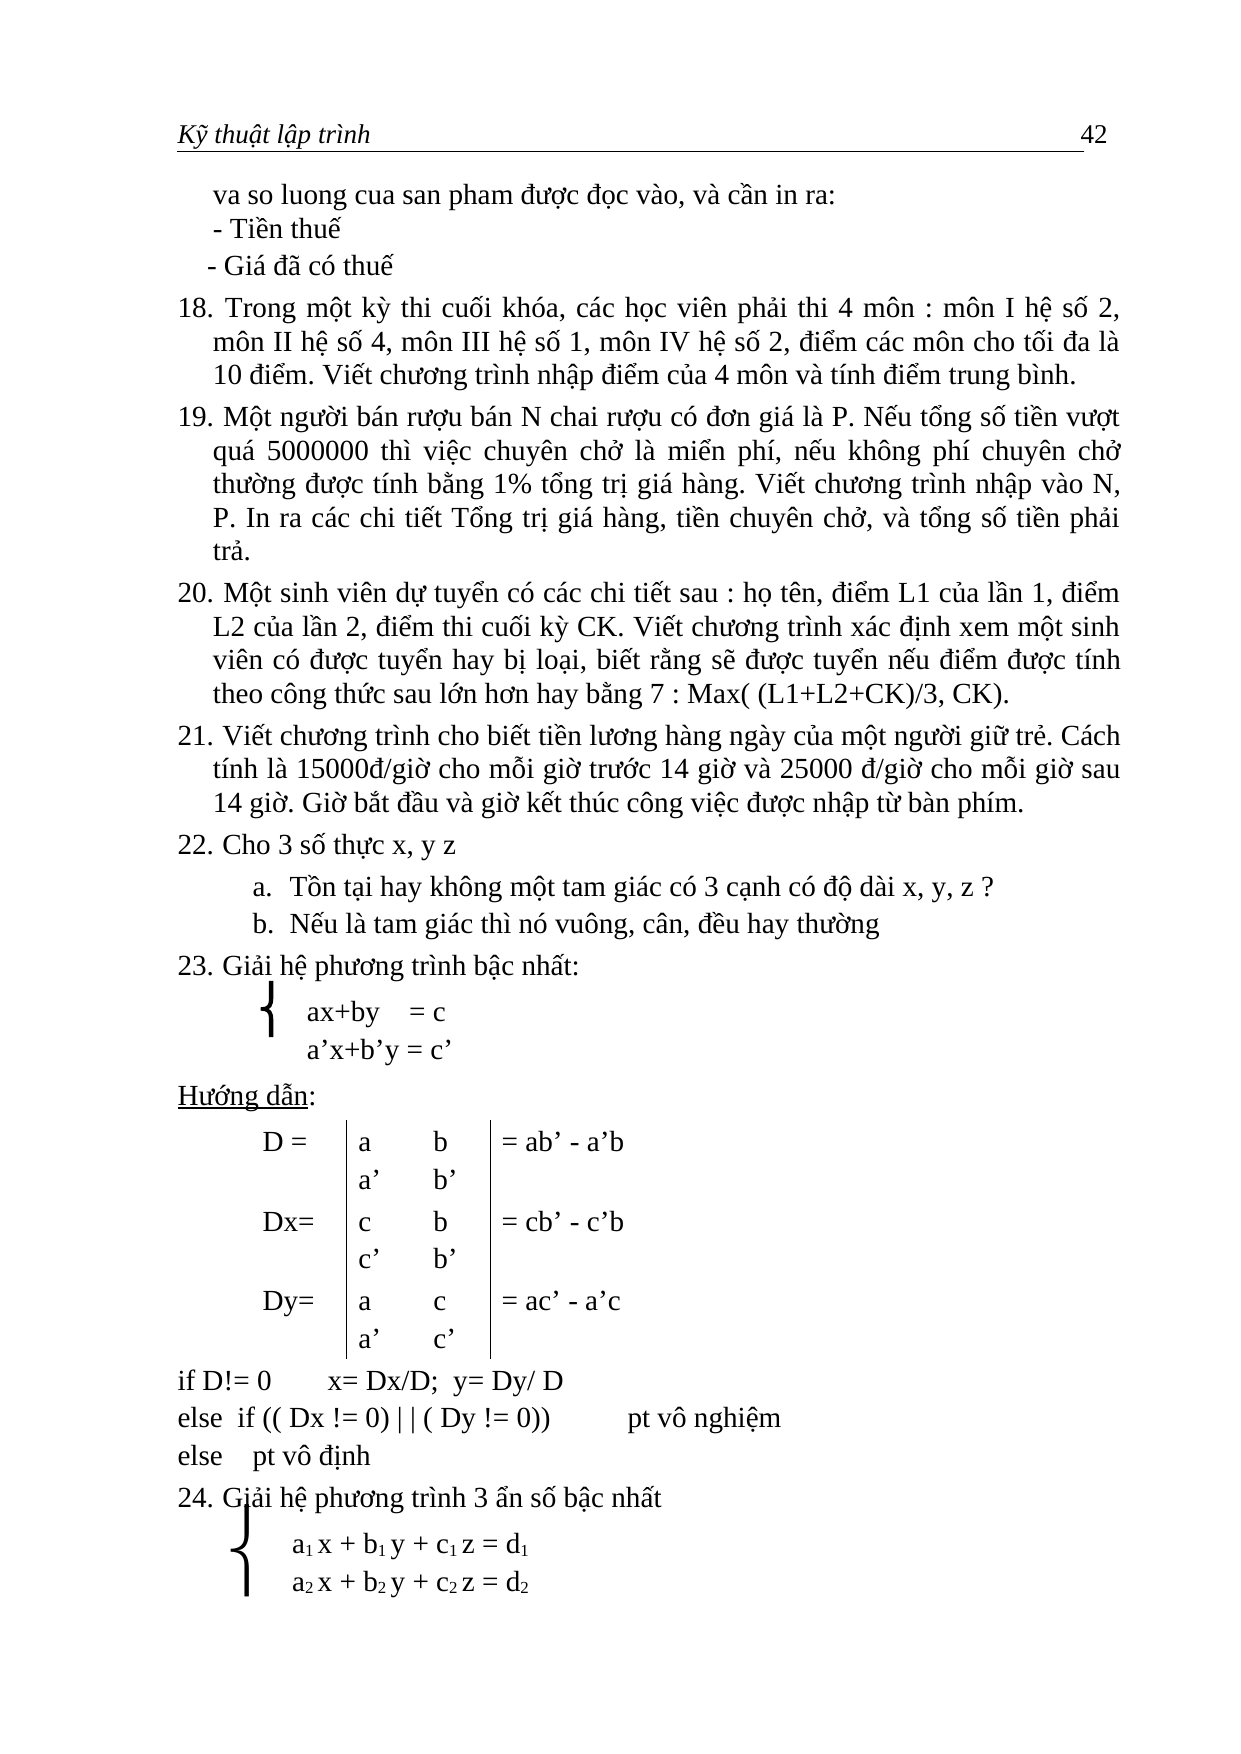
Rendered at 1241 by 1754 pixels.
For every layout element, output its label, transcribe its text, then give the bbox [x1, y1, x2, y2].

text - Giá đã có thuế [177, 248, 1122, 282]
list Cho 3 số thực x, y z [177, 827, 1122, 860]
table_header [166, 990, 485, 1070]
list Nếu là tam giác thì nó vuông, cân, đều hay thường [252, 906, 1122, 940]
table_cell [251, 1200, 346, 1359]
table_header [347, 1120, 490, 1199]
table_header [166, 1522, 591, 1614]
list Giải hệ phương trình 3 ẩn số bậc nhất [177, 1480, 1122, 1514]
text else if (( Dx != 0) | | ( Dy != 0)) pt vô nghiệm [177, 1401, 1122, 1434]
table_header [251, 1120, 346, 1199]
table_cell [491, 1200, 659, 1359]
text if D!= 0 x= Dx/D; y= Dy/ D [177, 1363, 1122, 1396]
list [177, 177, 1122, 244]
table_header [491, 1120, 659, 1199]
list Một người bán rượu bán N chai rượu có đơn giá là P. Nếu tổng số tiền vượt quá 5000000 thì việc chuyên chở là miển phí, nếu không phí chuyên chở thường được tính bằng 1% tổng trị giá hàng. Viết chương trình nhập vào N, P. In ra các chi tiết Tổng trị giá hàng, tiền chuyên chở, và tổng số tiền phải trả. [177, 399, 1122, 567]
list Trong một kỳ thi cuối khóa, các học viên phải thi 4 môn : môn I hệ số 2, môn II hệ số 4, môn III hệ số 1, môn IV hệ số 2, điểm các môn cho tối đa là 10 điểm. Viết chương trình nhập điểm của 4 môn và tính điểm trung bình. [177, 290, 1122, 391]
list Tồn tại hay không một tam giác có 3 cạnh có độ dài x, y, z ? [252, 869, 1122, 902]
text Hướng dẫn: [177, 1078, 1122, 1112]
list Viết chương trình cho biết tiền lương hàng ngày của một người giữ trẻ. Cách tính là 15000đ/giờ cho mỗi giờ trước 14 giờ và 25000 đ/giờ cho mỗi giờ sau 14 giờ. Giờ bắt đầu và giờ kết thúc công việc được nhập từ bàn phím. [177, 718, 1122, 818]
list Giải hệ phương trình bậc nhất: [177, 948, 1122, 982]
text else pt vô định [177, 1438, 1122, 1472]
list Một sinh viên dự tuyển có các chi tiết sau : họ tên, điểm L1 của lần 1, điểm L2 của lần 2, điểm thi cuối kỳ CK. Viết chương trình xác định xem một sinh viên có được tuyển hay bị loại, biết rằng sẽ được tuyển nếu điểm được tính theo công thức sau lớn hơn hay bằng 7 : Max( (L1+L2+CK)/3, CK). [177, 575, 1122, 709]
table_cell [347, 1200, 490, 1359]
